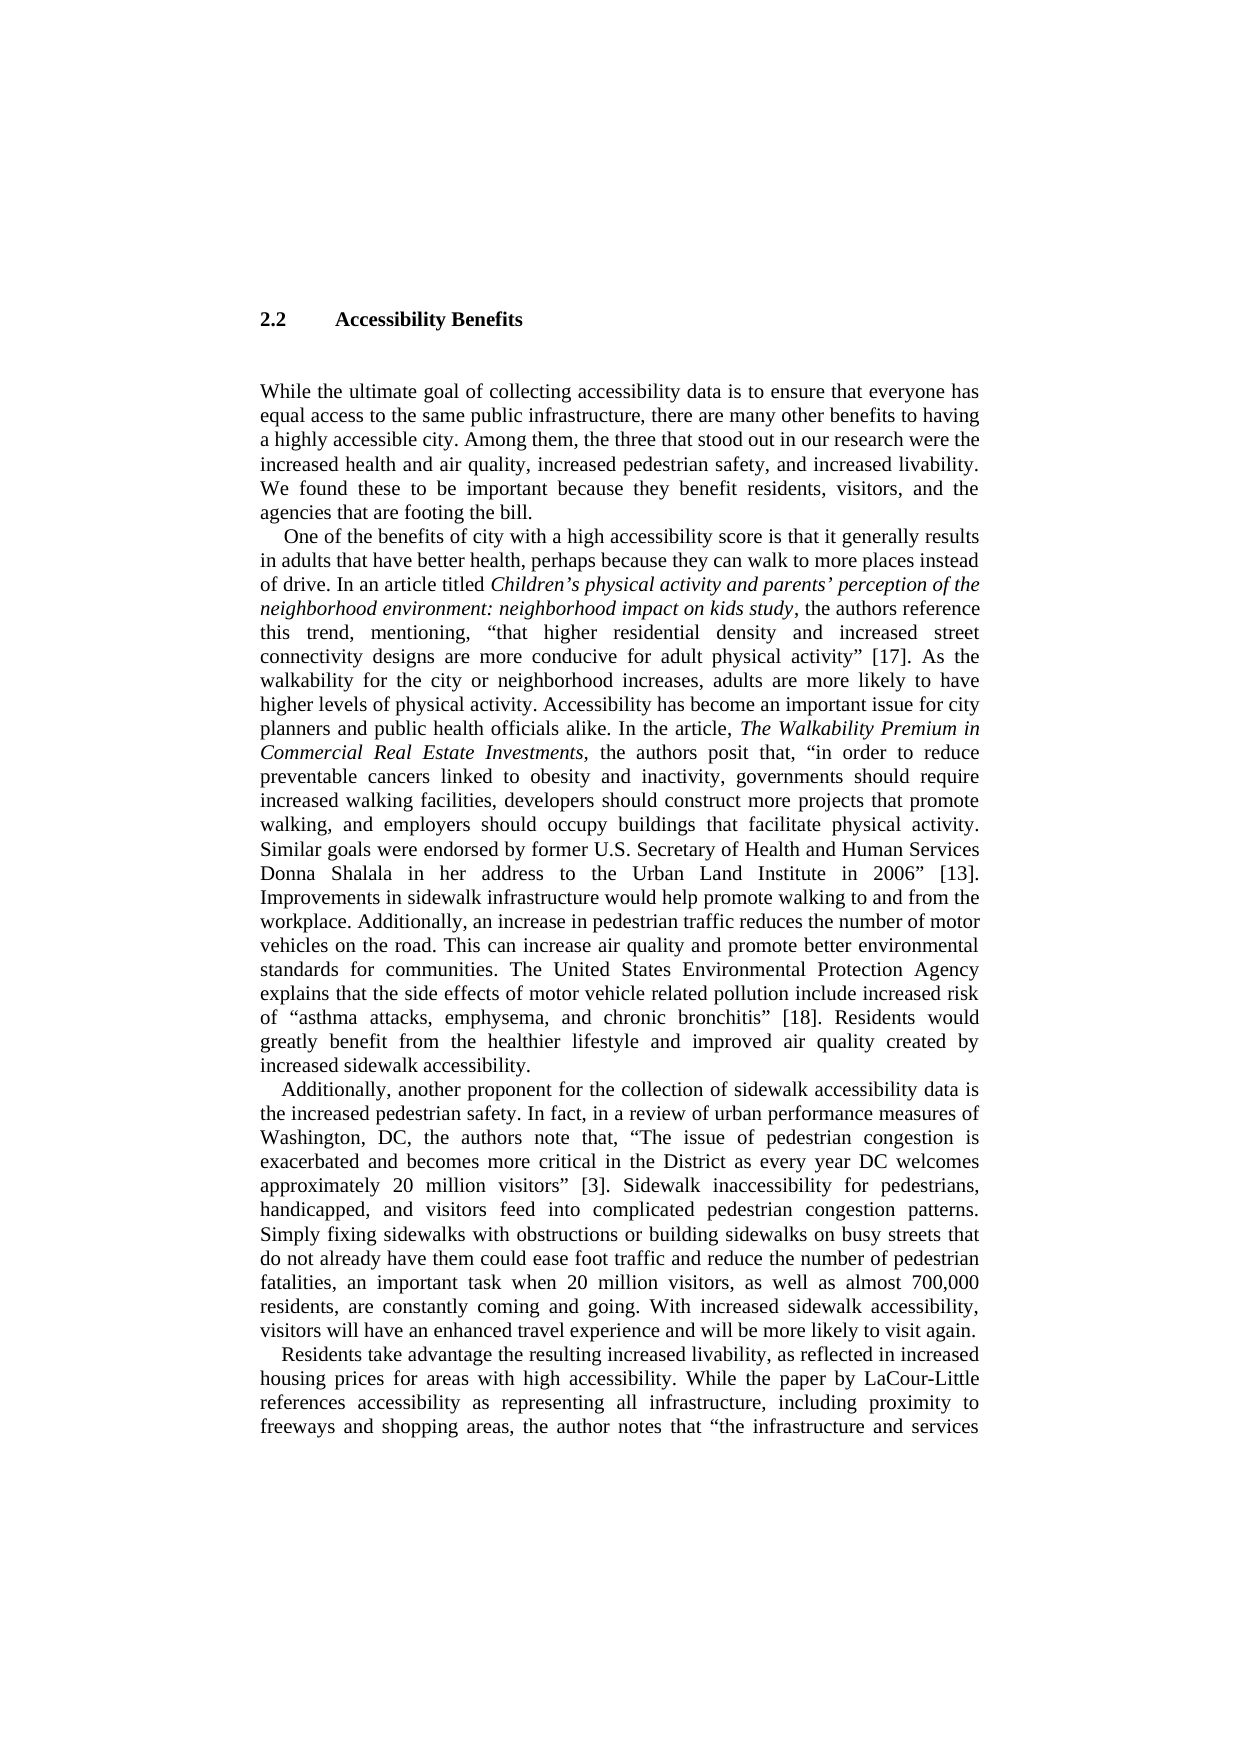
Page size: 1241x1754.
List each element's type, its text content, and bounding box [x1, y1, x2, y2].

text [260, 1342, 980, 1438]
text Additionally, another proponent for the collection of sidewalk accessibility data is the increased pedestrian safety. In fact, in a review of urban performance measures of Washington, DC, the authors note that, “The issue of pedestrian congestion is exacerbated and becomes more critical in the District as every year DC welcomes approximately 20 million visitors” [3]. Sidewalk inaccessibility for pedestrians, handicapped, and visitors feed into complicated pedestrian congestion patterns. Simply fixing sidewalks with obstructions or building sidewalks on busy streets that do not already have them could ease foot traffic and reduce the number of pedestrian fatalities, an important task when 20 million visitors, as well as almost 700,000 residents, are constantly coming and going. With increased sidewalk accessibility, visitors will have an enhanced travel experience and will be more likely to visit again. [260, 1077, 980, 1342]
text 2.2 Accessibility Benefits [260, 307, 980, 331]
text One of the benefits of city with a high accessibility score is that it generally results in adults that have better health, perhaps because they can walk to more places instead of drive. In an article titled Children’s physical activity and parents’ perception of the neighborhood environment: neighborhood impact on kids study, the authors reference this trend, mentioning, “that higher residential density and increased street connectivity designs are more conducive for adult physical activity” [17]. As the walkability for the city or neighborhood increases, adults are more likely to have higher levels of physical activity. Accessibility has become an important issue for city planners and public health officials alike. In the article, The Walkability Premium in Commercial Real Estate Investments, the authors posit that, “in order to reduce preventable cancers linked to obesity and inactivity, governments should require increased walking facilities, developers should construct more projects that promote walking, and employers should occupy buildings that facilitate physical activity. Similar goals were endorsed by former U.S. Secretary of Health and Human Services Donna Shalala in her address to the Urban Land Institute in 2006” [13]. Improvements in sidewalk infrastructure would help promote walking to and from the workplace. Additionally, an increase in pedestrian traffic reduces the number of motor vehicles on the road. This can increase air quality and promote better environmental standards for communities. The United States Environmental Protection Agency explains that the side effects of motor vehicle related pollution include increased risk of “asthma attacks, emphysema, and chronic bronchitis” [18]. Residents would greatly benefit from the healthier lifestyle and improved air quality created by increased sidewalk accessibility. [260, 524, 980, 1077]
text While the ultimate goal of collecting accessibility data is to ensure that everyone has equal access to the same public infrastructure, there are many other benefits to having a highly accessible city. Among them, the three that stood out in our research were the increased health and air quality, increased pedestrian safety, and increased livability. We found these to be important because they benefit residents, visitors, and the agencies that are footing the bill. [260, 379, 980, 524]
